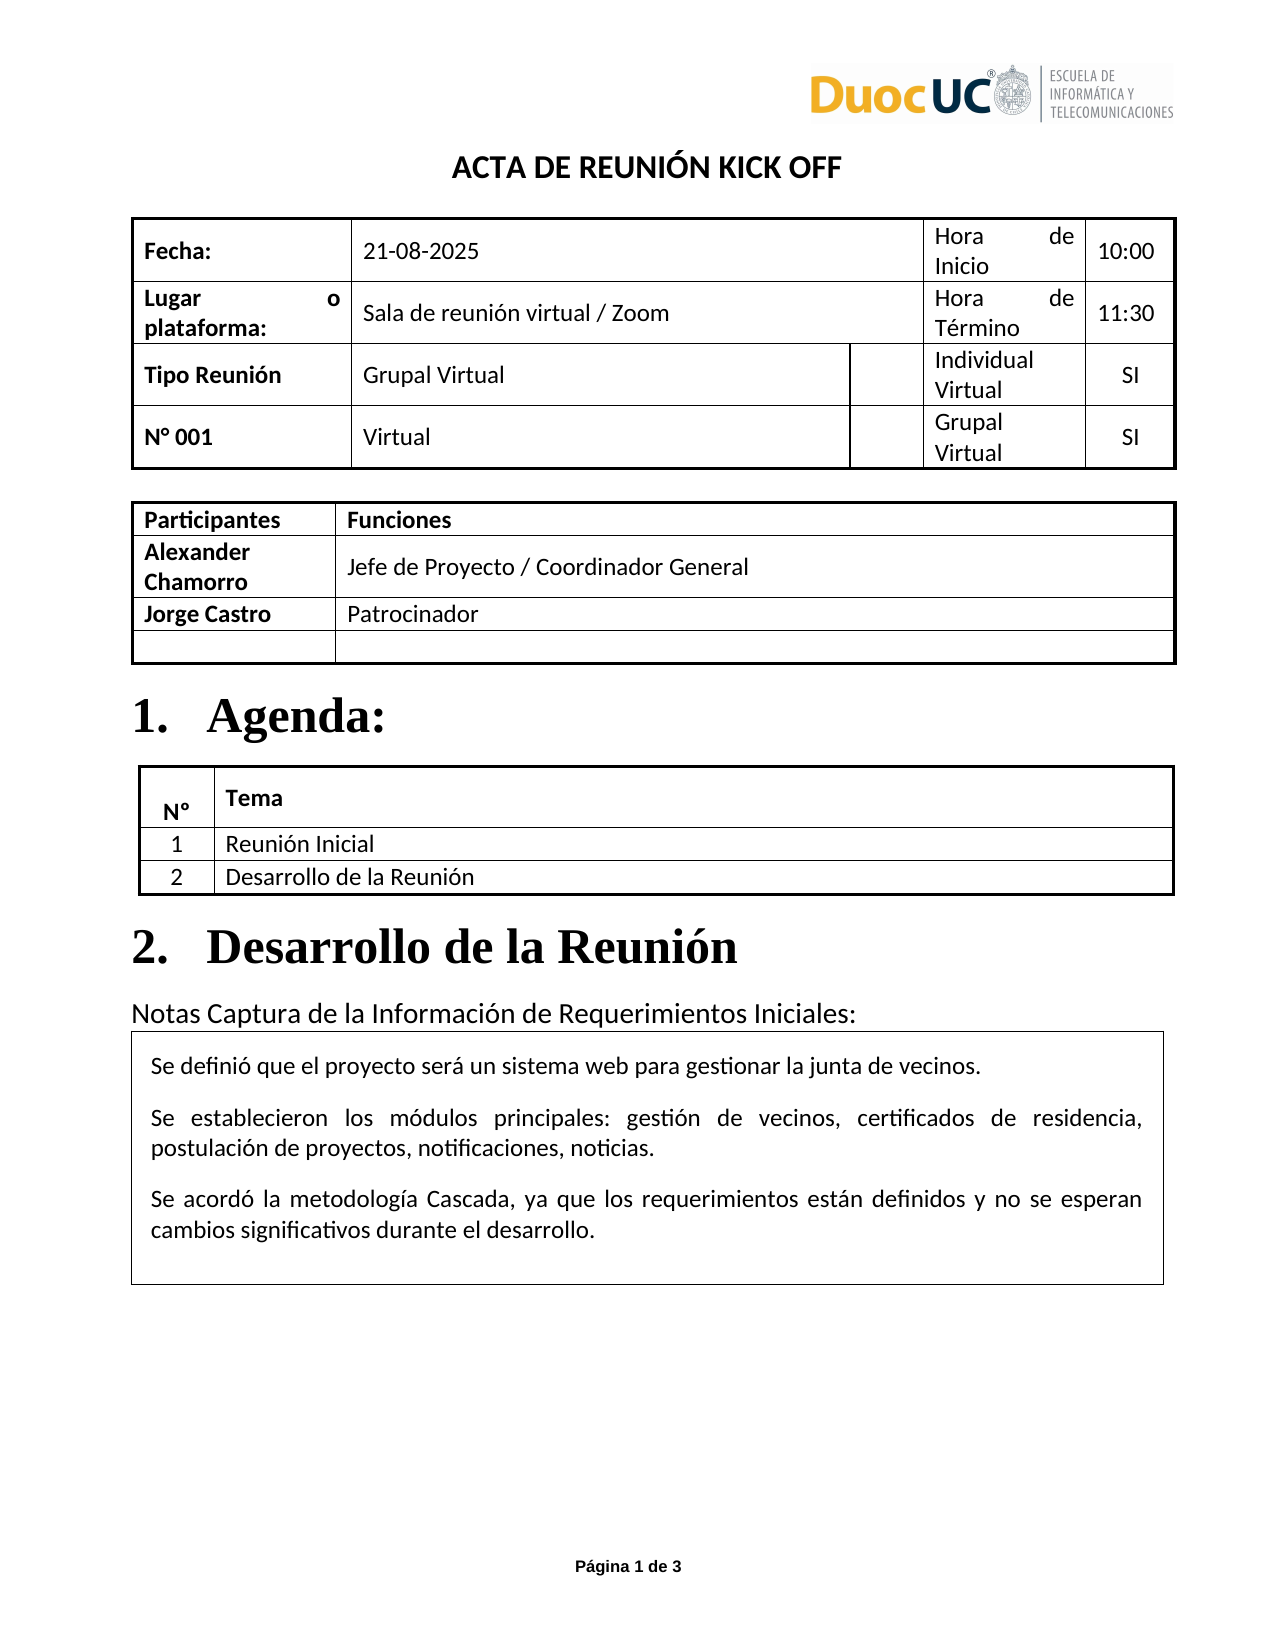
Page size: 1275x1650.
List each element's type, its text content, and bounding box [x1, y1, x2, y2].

table_header Fecha: [134, 220, 351, 281]
table_cell Grupal Virtual [352, 344, 849, 405]
picture [810, 63, 1174, 124]
table_cell Jefe de Proyecto / Coordinador General [336, 536, 1173, 597]
table_cell [336, 631, 1173, 662]
table_cell [851, 344, 923, 405]
table_cell Patrocinador [336, 598, 1173, 629]
table_cell 2 [141, 861, 214, 893]
table_cell Jorge Castro [134, 598, 335, 629]
table_header Funciones [336, 504, 1173, 534]
table_cell SI [1086, 406, 1173, 467]
table_header Hora de Inicio [924, 220, 1085, 281]
table_header Participantes [134, 504, 335, 534]
table_cell Virtual [352, 406, 849, 467]
table_cell Sala de reunión virtual / Zoom [352, 282, 923, 343]
table_header 10:00 [1086, 220, 1173, 281]
table_header Nº [141, 768, 214, 827]
text ACTA DE REUNIÓN KICK OFF [131, 146, 1162, 186]
table_header Tema [215, 768, 1172, 827]
table_cell Alexander Chamorro [134, 536, 335, 597]
table_header Se definió que el proyecto será un sistema web para gestionar la junta de vecinos. Se establecieron los módulos principales: gestión de vecinos, certificados de residencia, postulación de proyectos, notificaciones, noticias. Se acordó la metodología Cascada, ya que los requerimientos están definidos y no se esperan cambios significativos durante el desarrollo. [132, 1032, 1163, 1284]
table_cell N° 001 [134, 406, 351, 467]
table_cell Lugar o plataforma: [134, 282, 351, 343]
table_cell [134, 631, 335, 662]
table_cell SI [1086, 344, 1173, 405]
subtitle Desarrollo de la Reunión [131, 917, 1162, 974]
subtitle Agenda: [131, 686, 1162, 744]
table_cell Reunión Inicial [215, 828, 1172, 860]
table_cell 1 [141, 828, 214, 860]
table_cell Tipo Reunión [134, 344, 351, 405]
table_cell Desarrollo de la Reunión [215, 861, 1172, 893]
table_cell [851, 406, 923, 467]
table_cell 11:30 [1086, 282, 1173, 343]
table_header 21-08-2025 [352, 220, 923, 281]
text Notas Captura de la Información de Requerimientos Iniciales: [131, 995, 1162, 1031]
table_cell Hora de Término [924, 282, 1085, 343]
table_cell Individual Virtual [924, 344, 1085, 405]
table_cell Grupal Virtual [924, 406, 1085, 467]
